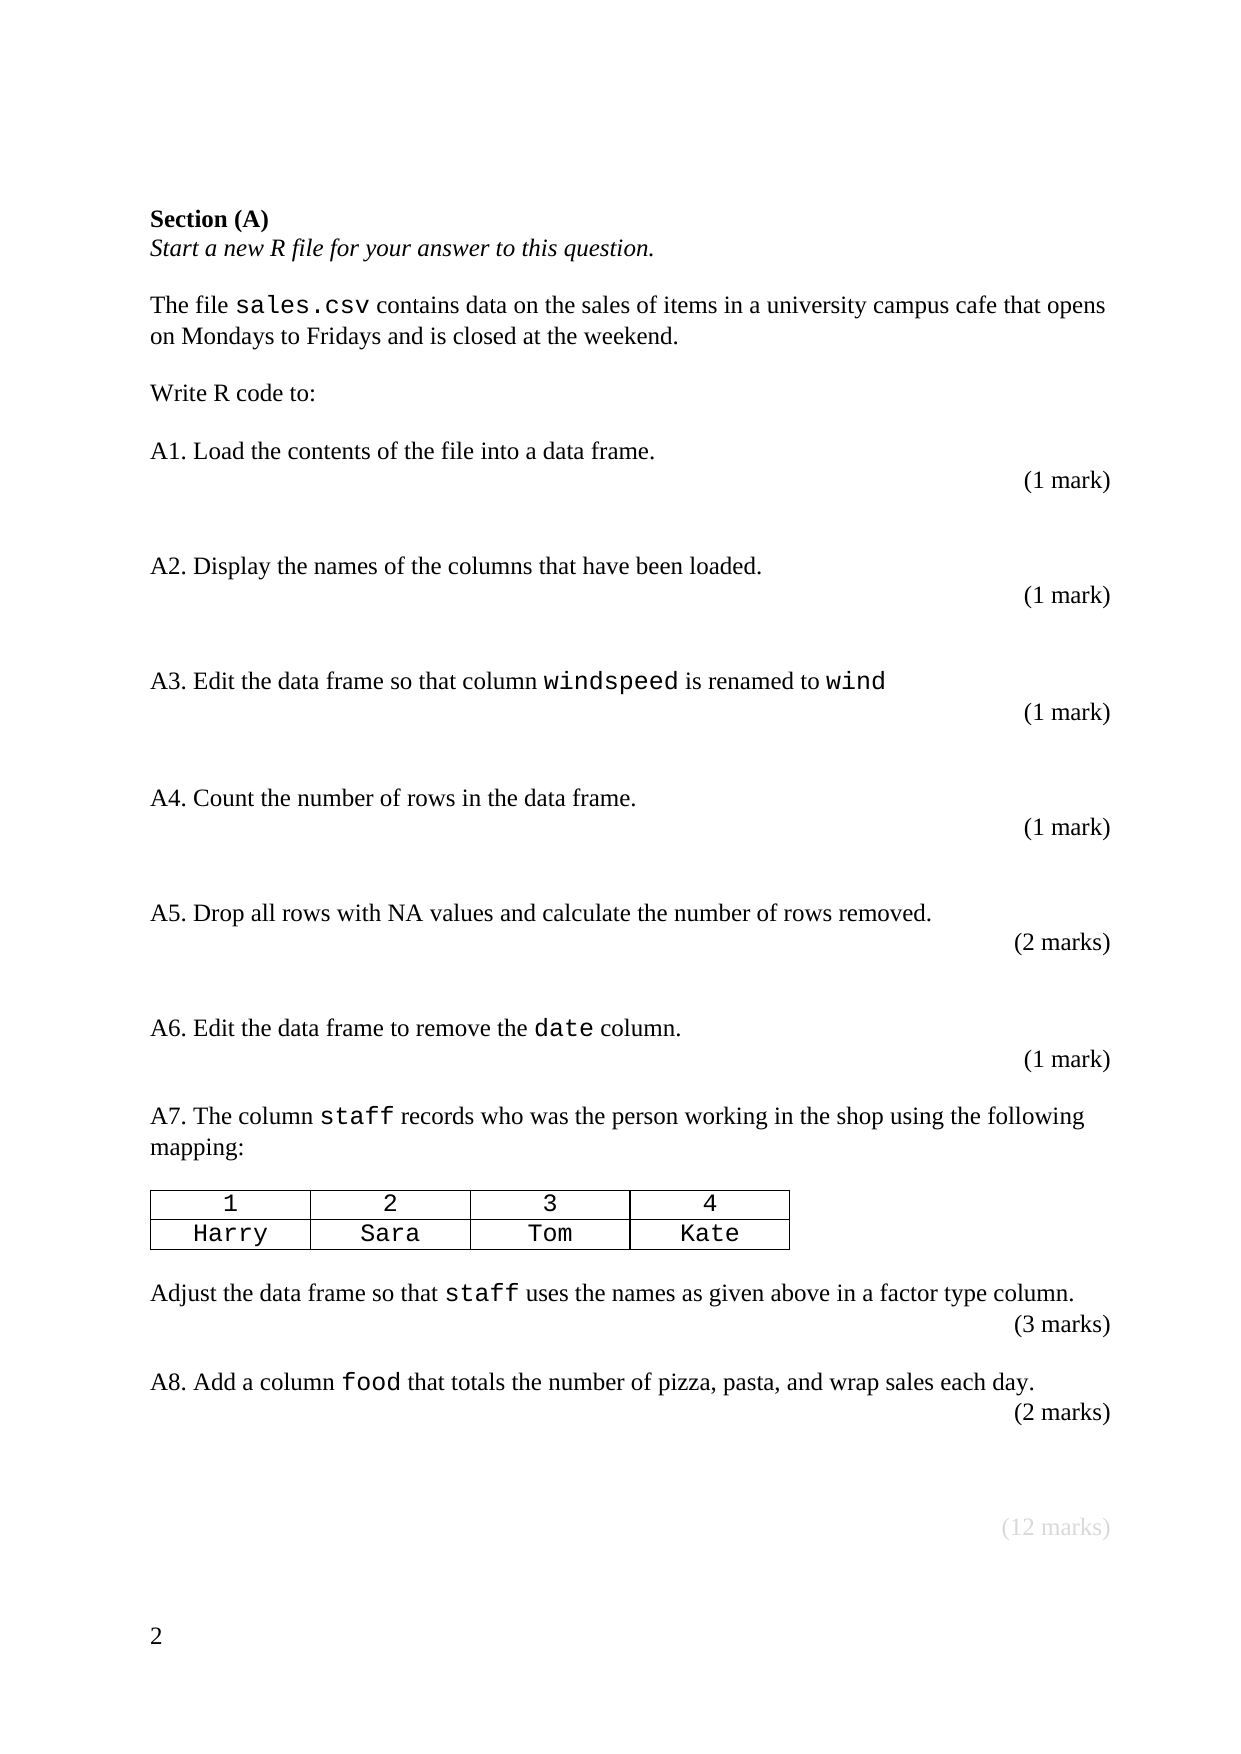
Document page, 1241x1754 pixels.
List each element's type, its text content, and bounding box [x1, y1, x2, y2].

table_header 2 [311, 1191, 470, 1219]
table_cell Kate [631, 1220, 789, 1248]
text (1 mark) [150, 580, 1110, 608]
text (2 marks) [150, 1397, 1110, 1426]
table_header 4 [631, 1191, 789, 1219]
text Section (A) [150, 204, 1110, 233]
text (3 marks) [150, 1309, 1110, 1338]
table_header 3 [471, 1191, 629, 1219]
text A2. Display the names of the columns that have been loaded. [150, 551, 1110, 580]
table_header 1 [151, 1191, 310, 1219]
text (2 marks) [150, 927, 1110, 956]
text A8. Add a column food that totals the number of pizza, pasta, and wrap sales each day. [150, 1367, 1110, 1397]
text (1 mark) [150, 465, 1110, 493]
text (1 mark) [150, 1044, 1110, 1073]
text Start a new R file for your answer to this question. [150, 233, 1110, 261]
table_cell Sara [311, 1220, 470, 1248]
text (1 mark) [150, 812, 1110, 841]
text A5. Drop all rows with NA values and calculate the number of rows removed. [150, 898, 1110, 927]
table_cell Harry [151, 1220, 310, 1248]
text Write R code to: [150, 378, 1110, 407]
text A7. The column staff records who was the person working in the shop using the following mapping: [150, 1101, 1110, 1161]
text (1 mark) [150, 697, 1110, 726]
text (12 marks) [150, 1512, 1110, 1541]
table_cell Tom [471, 1220, 629, 1248]
text A4. Count the number of rows in the data frame. [150, 783, 1110, 812]
text A1. Load the contents of the file into a data frame. [150, 436, 1110, 465]
text A6. Edit the data frame to remove the date column. [150, 1013, 1110, 1044]
text The file sales.csv contains data on the sales of items in a university campus cafe that opens on Mondays to Fridays and is closed at the weekend. [150, 290, 1110, 350]
text Adjust the data frame so that staff uses the names as given above in a factor type column. [150, 1278, 1110, 1309]
text A3. Edit the data frame so that column windspeed is renamed to wind [150, 666, 1110, 697]
